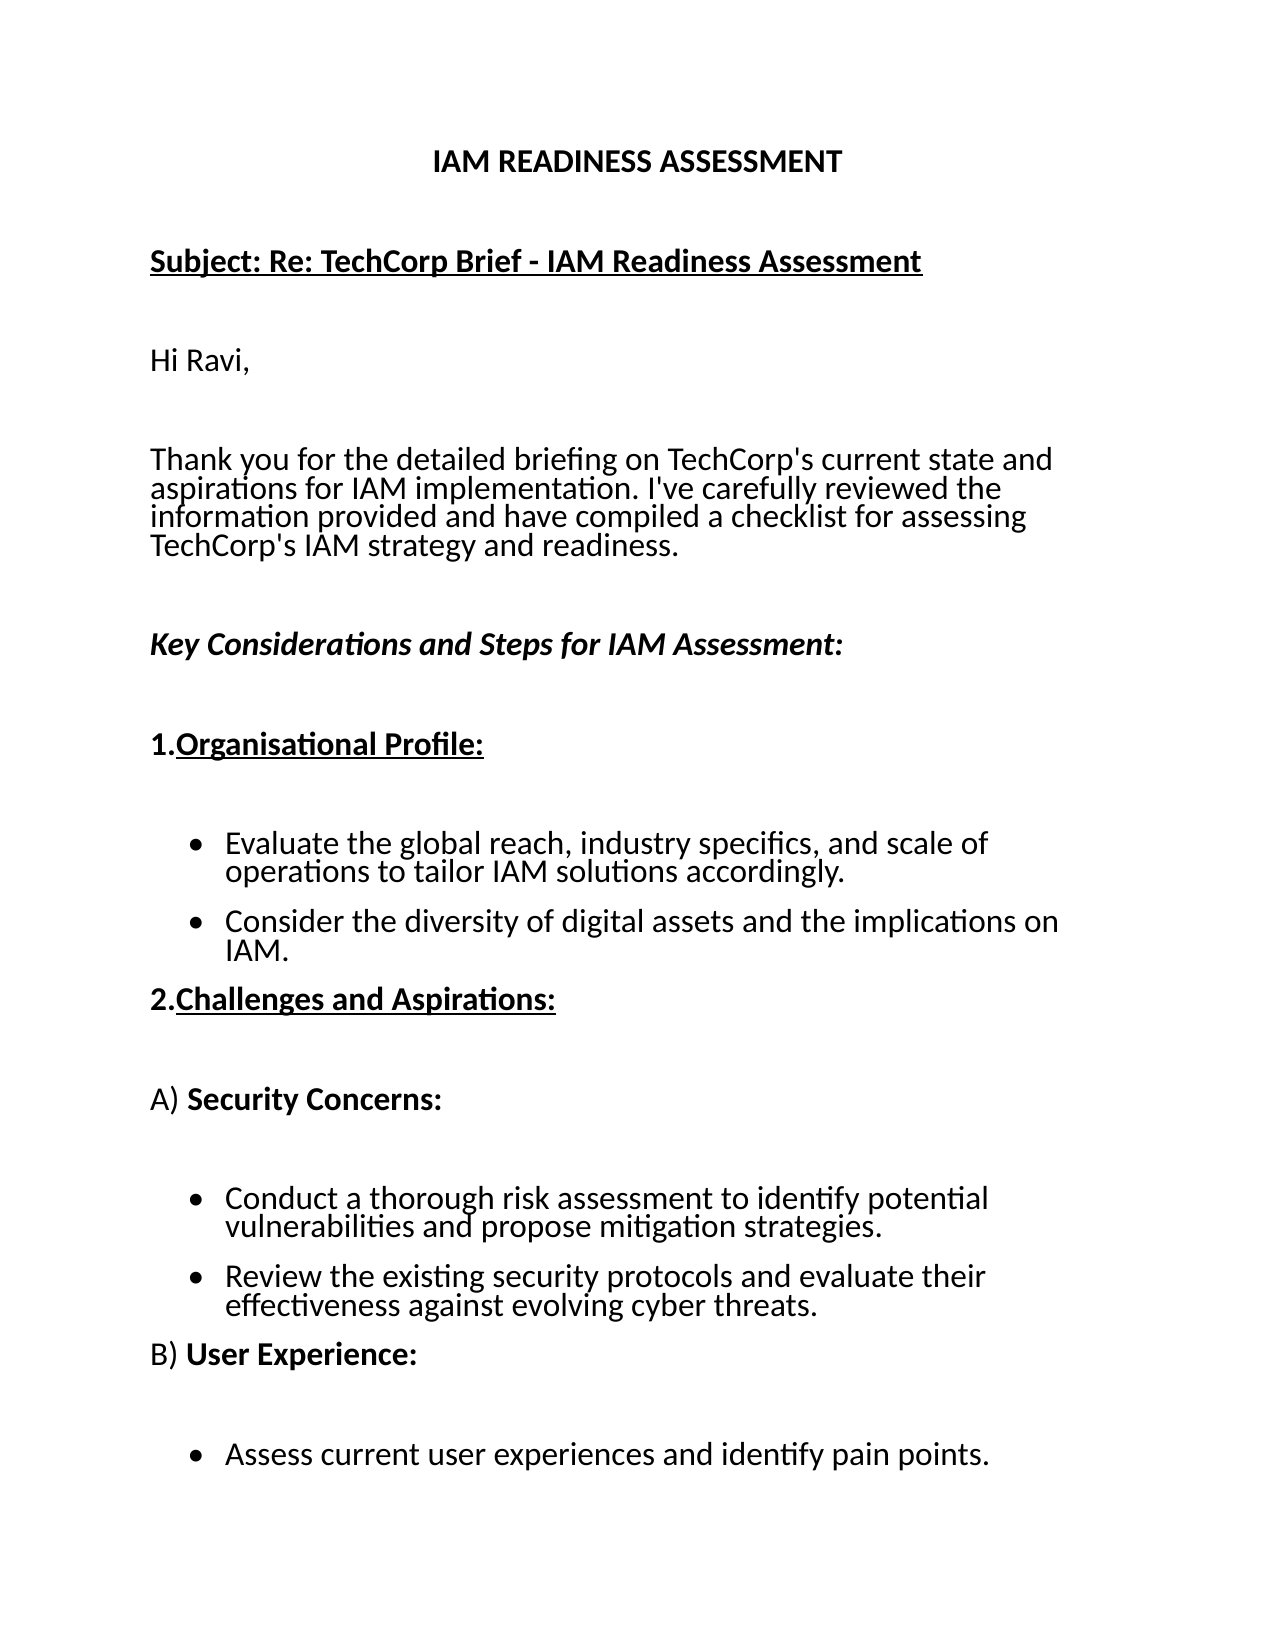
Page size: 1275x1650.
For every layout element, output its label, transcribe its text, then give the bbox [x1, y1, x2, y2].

text A) Security Concerns: [150, 1087, 1125, 1116]
list Conduct a thorough risk assessment to identify potential vulnerabilities and propose mitigation strategies. [187, 1186, 1125, 1244]
text Key Considerations and Steps for IAM Assessment: [150, 633, 1125, 662]
text Subject: Re: TechCorp Brief - IAM Readiness Assessment [150, 249, 1125, 278]
text 2.Challenges and Aspirations: [150, 988, 1125, 1017]
text B) User Experience: [150, 1343, 1125, 1372]
text 1.Organisational Profile: [150, 732, 1125, 761]
text IAM READINESS ASSESSMENT [150, 150, 1125, 179]
list Review the existing security protocols and evaluate their effectiveness against evolving cyber threats. [187, 1264, 1125, 1322]
list Consider the diversity of digital assets and the implications on IAM. [187, 909, 1125, 967]
list Assess current user experiences and identify pain points. [187, 1442, 1125, 1471]
list Evaluate the global reach, industry specifics, and scale of operations to tailor IAM solutions accordingly. [187, 831, 1125, 889]
text Hi Ravi, [150, 348, 1125, 377]
text Thank you for the detailed briefing on TechCorp's current state and aspirations for IAM implementation. I've carefully reviewed the information provided and have compiled a checklist for assessing TechCorp's IAM strategy and readiness. [150, 447, 1125, 562]
